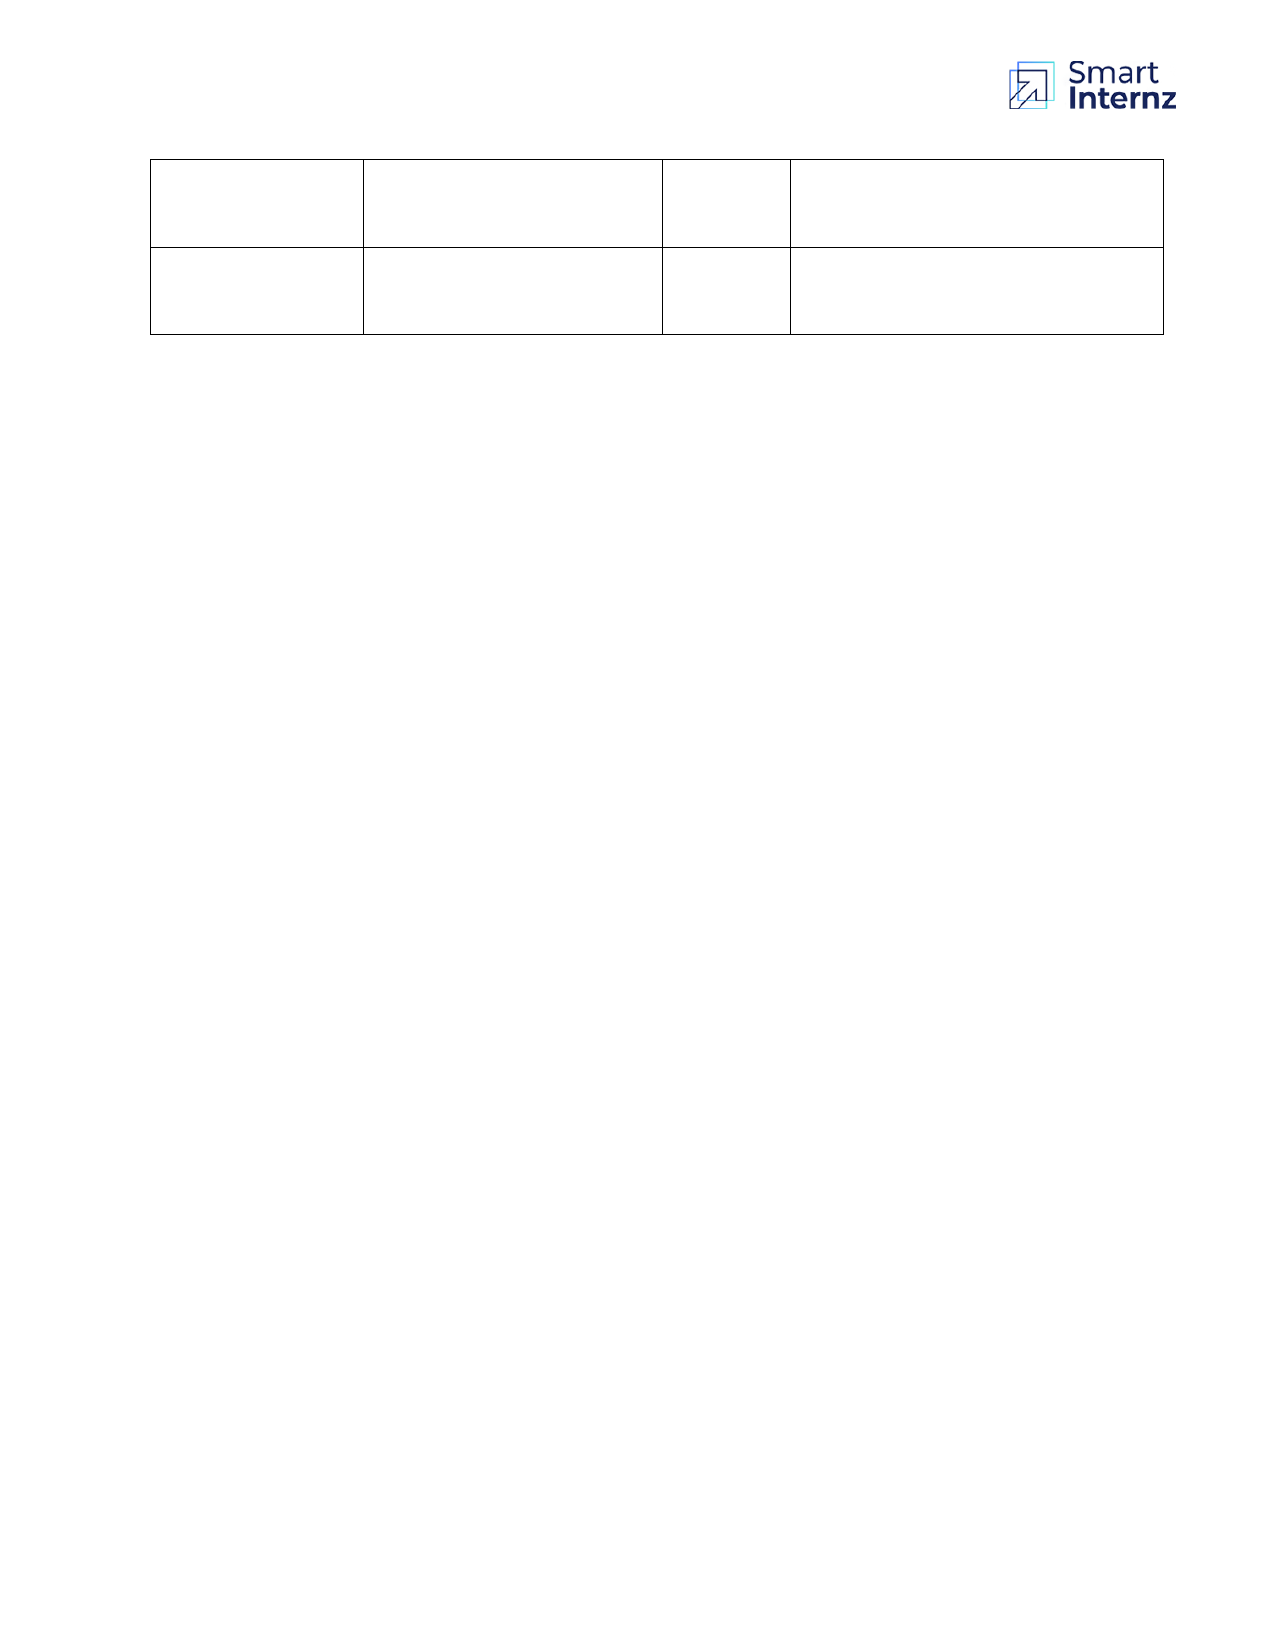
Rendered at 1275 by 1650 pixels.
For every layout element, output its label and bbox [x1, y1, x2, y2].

table_cell [151, 160, 363, 247]
table_cell [791, 160, 1163, 247]
table_cell [791, 248, 1163, 334]
table_cell [364, 248, 662, 334]
table_cell [663, 160, 790, 247]
picture [1004, 61, 1181, 109]
table_cell [663, 248, 790, 334]
table_cell [364, 160, 662, 247]
table_cell [151, 248, 363, 334]
